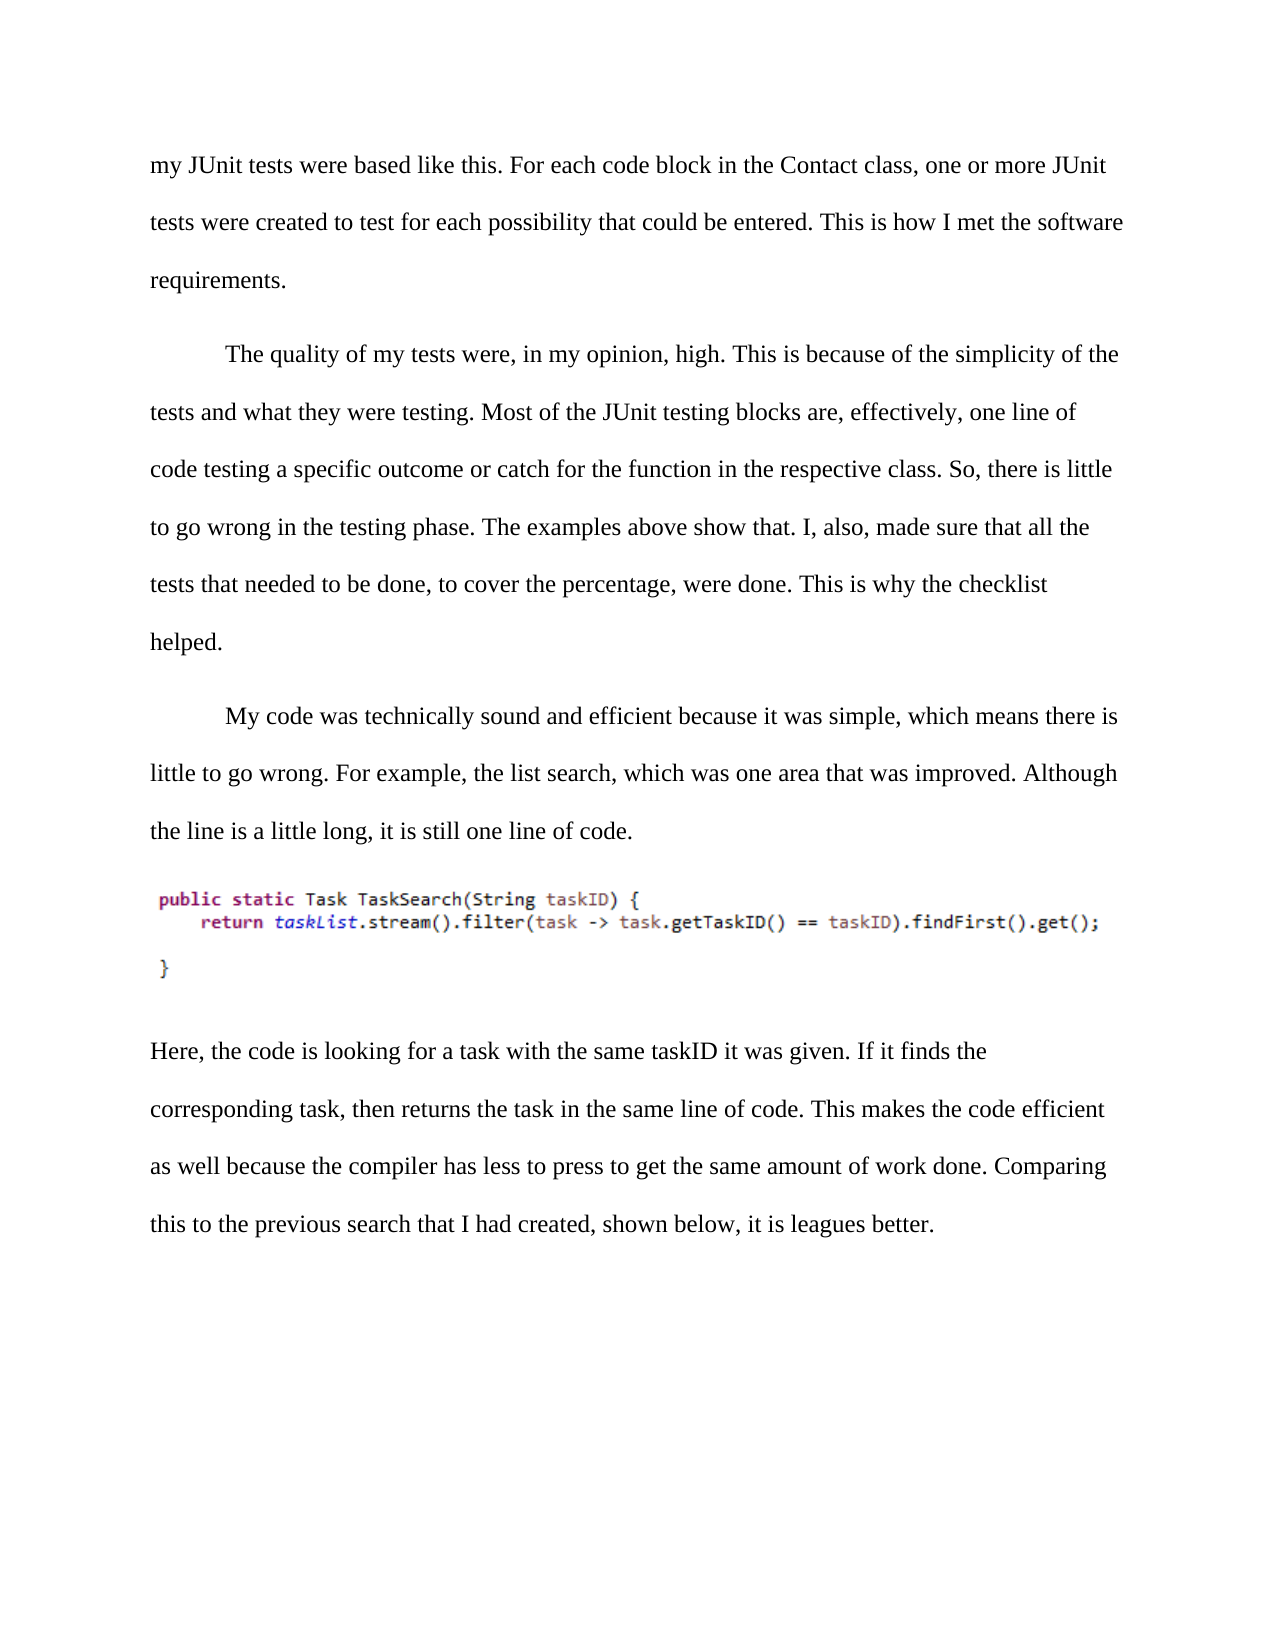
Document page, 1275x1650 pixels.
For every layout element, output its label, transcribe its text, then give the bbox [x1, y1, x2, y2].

text Here, the code is looking for a task with the same taskID it was given. If it finds the corresponding task, then returns the task in the same line of code. This makes the code efficient as well because the compiler has less to press to get the same amount of work done. Comparing this to the previous search that I had created, shown below, it is leagues better. [150, 1036, 1125, 1237]
picture [150, 890, 1125, 992]
text My code was technically sound and efficient because it was simple, which means there is little to go wrong. For example, the list search, which was one area that was improved. Although the line is a little long, it is still one line of code. [150, 701, 1125, 844]
text The quality of my tests were, in my opinion, high. This is because of the simplicity of the tests and what they were testing. Most of the JUnit testing blocks are, effectively, one line of code testing a specific outcome or catch for the function in the respective class. So, there is little to go wrong in the testing phase. The examples above show that. I, also, made sure that all the tests that needed to be done, to cover the percentage, were done. This is why the checklist helped. [150, 339, 1125, 655]
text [150, 150, 1125, 294]
